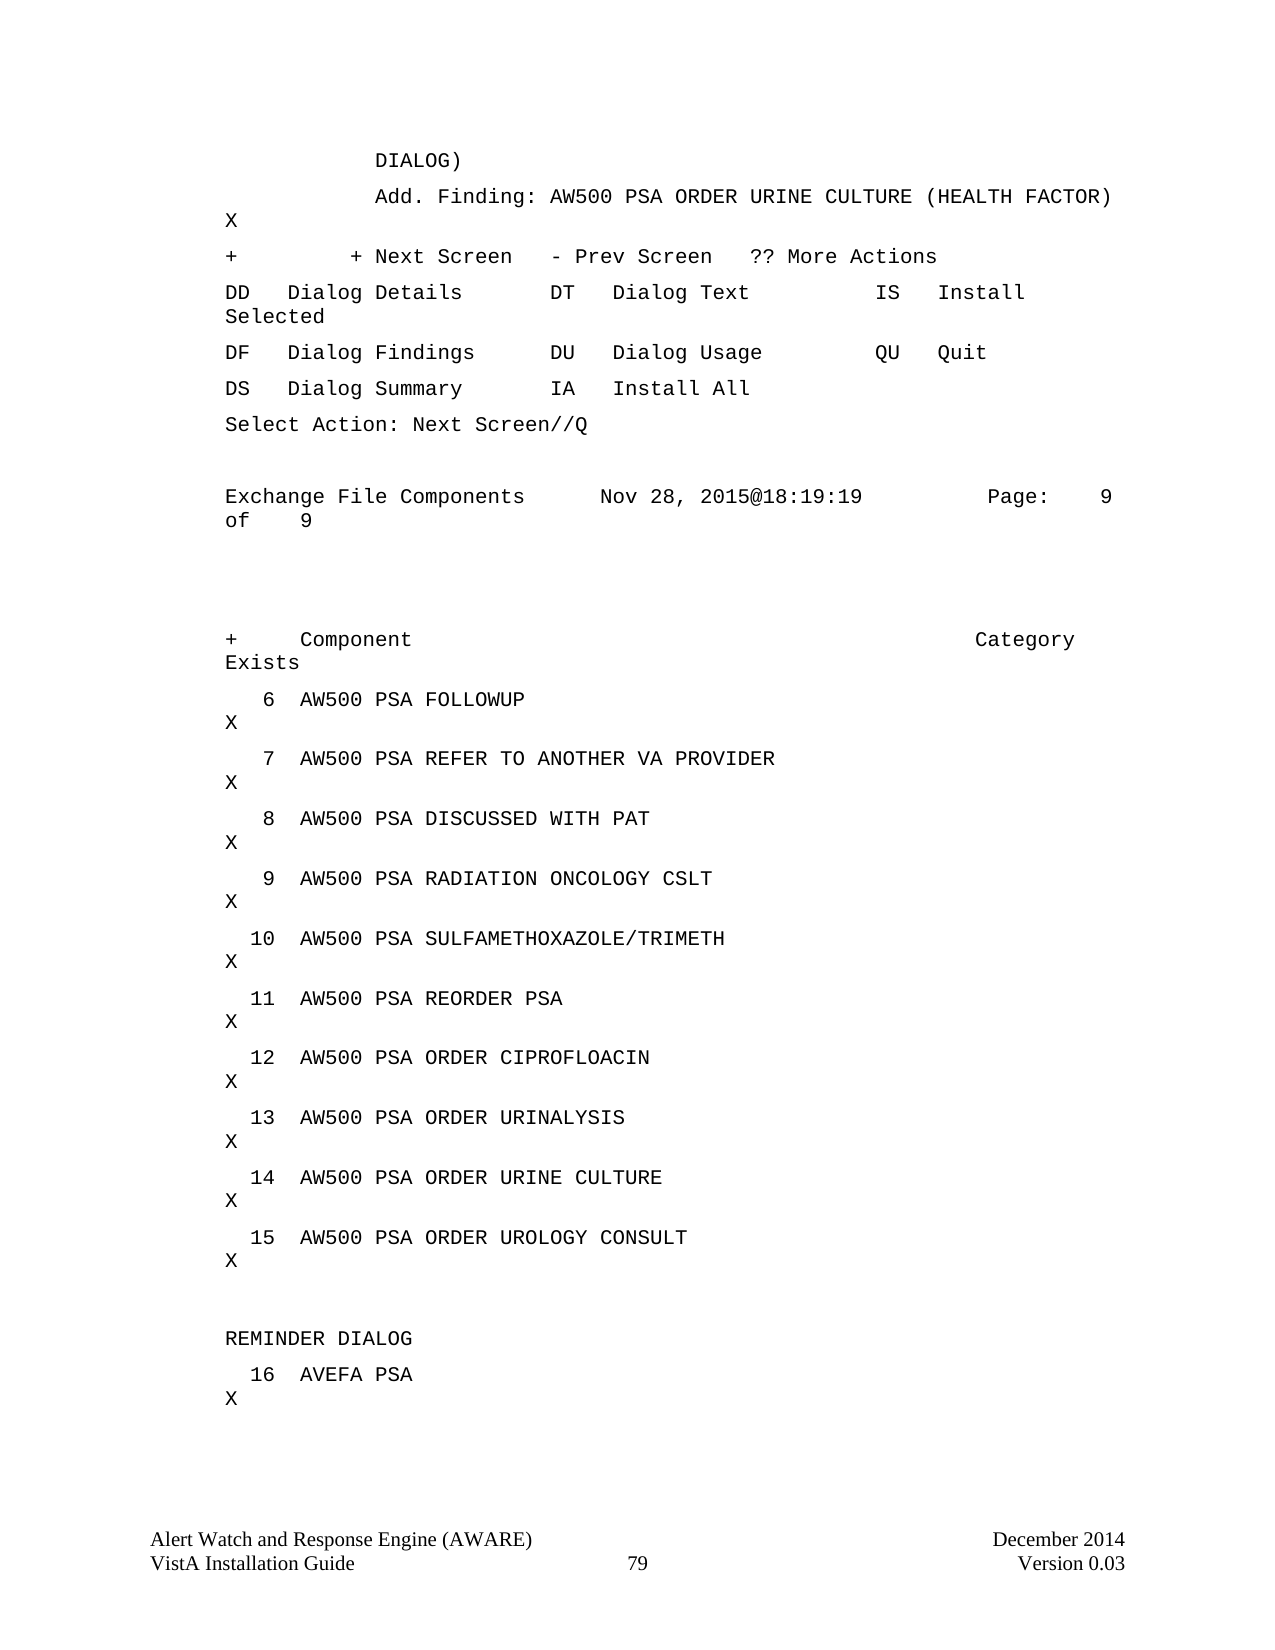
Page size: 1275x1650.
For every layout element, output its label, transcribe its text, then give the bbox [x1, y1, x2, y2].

text 10 AW500 PSA SULFAMETHOXAZOLE/TRIMETH X [225, 928, 1125, 975]
text 7 AW500 PSA REFER TO ANOTHER VA PROVIDER X [225, 748, 1125, 796]
text REMINDER DIALOG [225, 1328, 1125, 1351]
text 11 AW500 PSA REORDER PSA X [225, 987, 1125, 1035]
text 15 AW500 PSA ORDER UROLOGY CONSULT X [225, 1227, 1125, 1274]
text 14 AW500 PSA ORDER URINE CULTURE X [225, 1167, 1125, 1214]
text 12 AW500 PSA ORDER CIPROFLOACIN X [225, 1047, 1125, 1094]
text Exchange File Components Nov 28, 2015@18:19:19 Page: 9 of 9 [225, 486, 1125, 534]
text 6 AW500 PSA FOLLOWUP X [225, 688, 1125, 736]
text Select Action: Next Screen//Q [225, 414, 1125, 438]
text + + Next Screen - Prev Screen ?? More Actions [225, 246, 1125, 269]
text 8 AW500 PSA DISCUSSED WITH PAT X [225, 808, 1125, 855]
text + Component Category Exists [225, 629, 1125, 676]
text DF Dialog Findings DU Dialog Usage QU Quit [225, 342, 1125, 366]
text DD Dialog Details DT Dialog Text IS Install Selected [225, 282, 1125, 329]
text 16 AVEFA PSA X [225, 1364, 1125, 1411]
text DIALOG) [225, 150, 1125, 174]
text 13 AW500 PSA ORDER URINALYSIS X [225, 1107, 1125, 1154]
text DS Dialog Summary IA Install All [225, 378, 1125, 402]
text Add. Finding: AW500 PSA ORDER URINE CULTURE (HEALTH FACTOR) X [225, 186, 1125, 233]
text 9 AW500 PSA RADIATION ONCOLOGY CSLT X [225, 868, 1125, 915]
